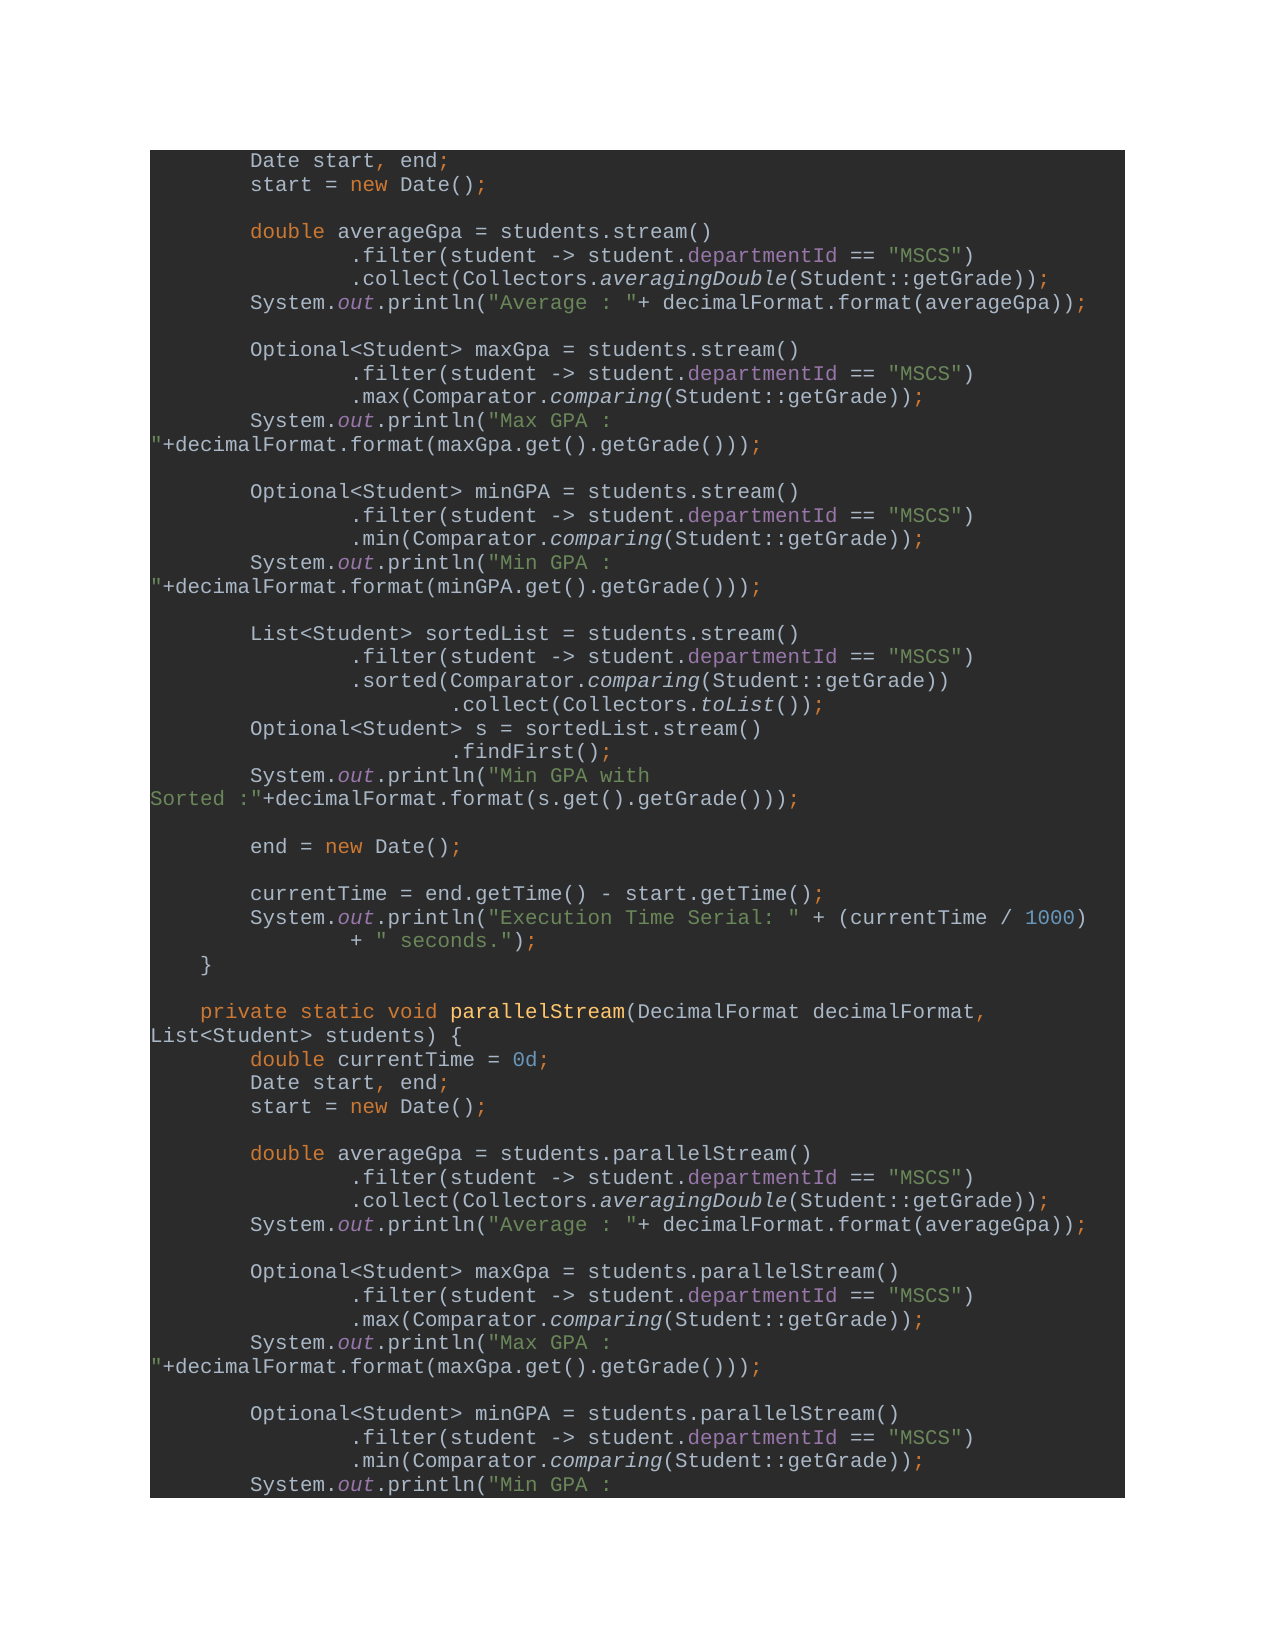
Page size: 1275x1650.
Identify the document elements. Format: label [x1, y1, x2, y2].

text [150, 150, 1125, 1498]
